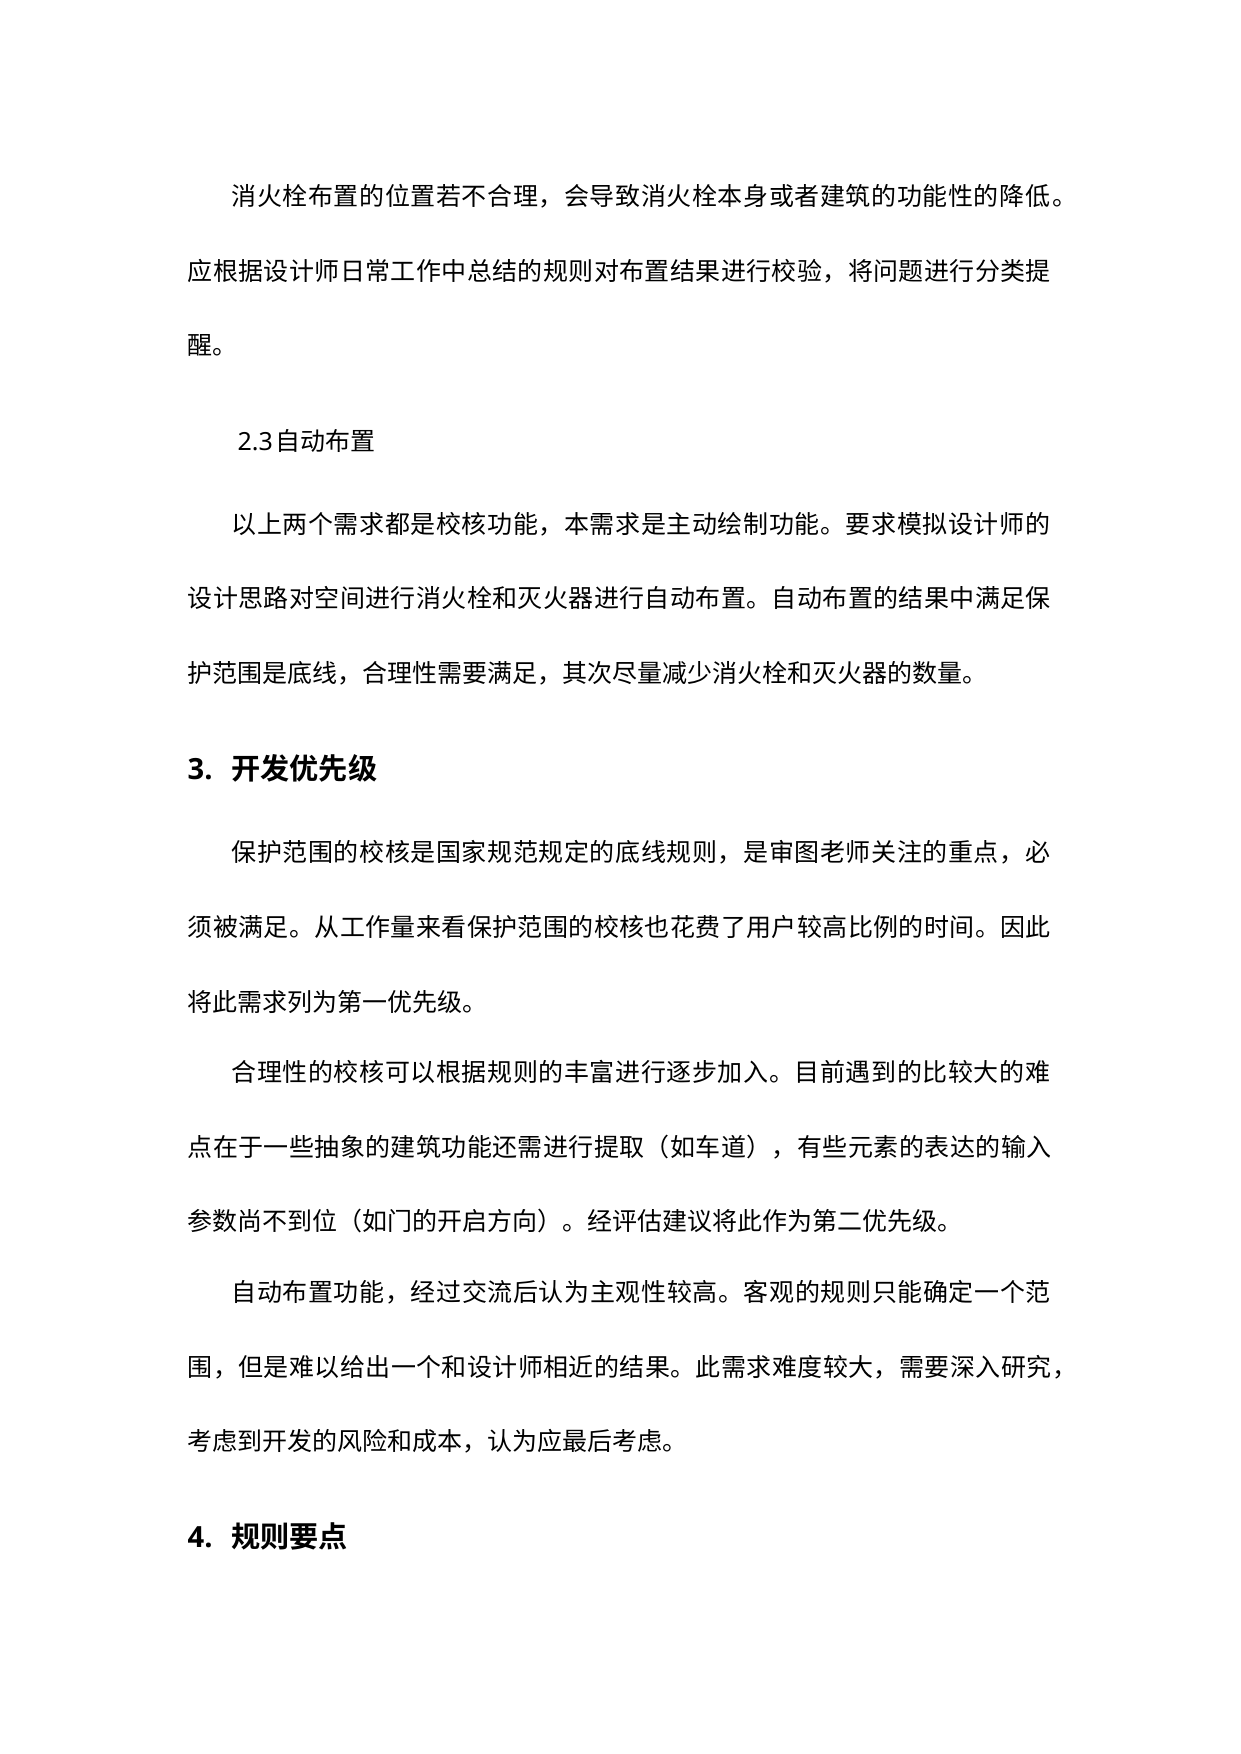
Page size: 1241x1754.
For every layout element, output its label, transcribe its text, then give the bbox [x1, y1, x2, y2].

text 自动布置功能，经过交流后认为主观性较高。客观的规则只能确定一个范围，但是难以给出一个和设计师相近的结果。此需求难度较大，需要深入研究，考虑到开发的风险和成本，认为应最后考虑。 [187, 1258, 1053, 1472]
subtitle 规则要点 [187, 1503, 1053, 1568]
subtitle 自动布置 [237, 407, 1053, 472]
text 合理性的校核可以根据规则的丰富进行逐步加入。目前遇到的比较大的难点在于一些抽象的建筑功能还需进行提取（如车道），有些元素的表达的输入参数尚不到位（如门的开启方向）。经评估建议将此作为第二优先级。 [187, 1038, 1053, 1252]
text 以上两个需求都是校核功能，本需求是主动绘制功能。要求模拟设计师的设计思路对空间进行消火栓和灭火器进行自动布置。自动布置的结果中满足保护范围是底线，合理性需要满足，其次尽量减少消火栓和灭火器的数量。 [187, 490, 1053, 704]
text 消火栓布置的位置若不合理，会导致消火栓本身或者建筑的功能性的降低。应根据设计师日常工作中总结的规则对布置结果进行校验，将问题进行分类提醒。 [187, 162, 1053, 376]
text 保护范围的校核是国家规范规定的底线规则，是审图老师关注的重点，必须被满足。从工作量来看保护范围的校核也花费了用户较高比例的时间。因此将此需求列为第一优先级。 [187, 818, 1053, 1033]
subtitle 开发优先级 [187, 734, 1053, 799]
